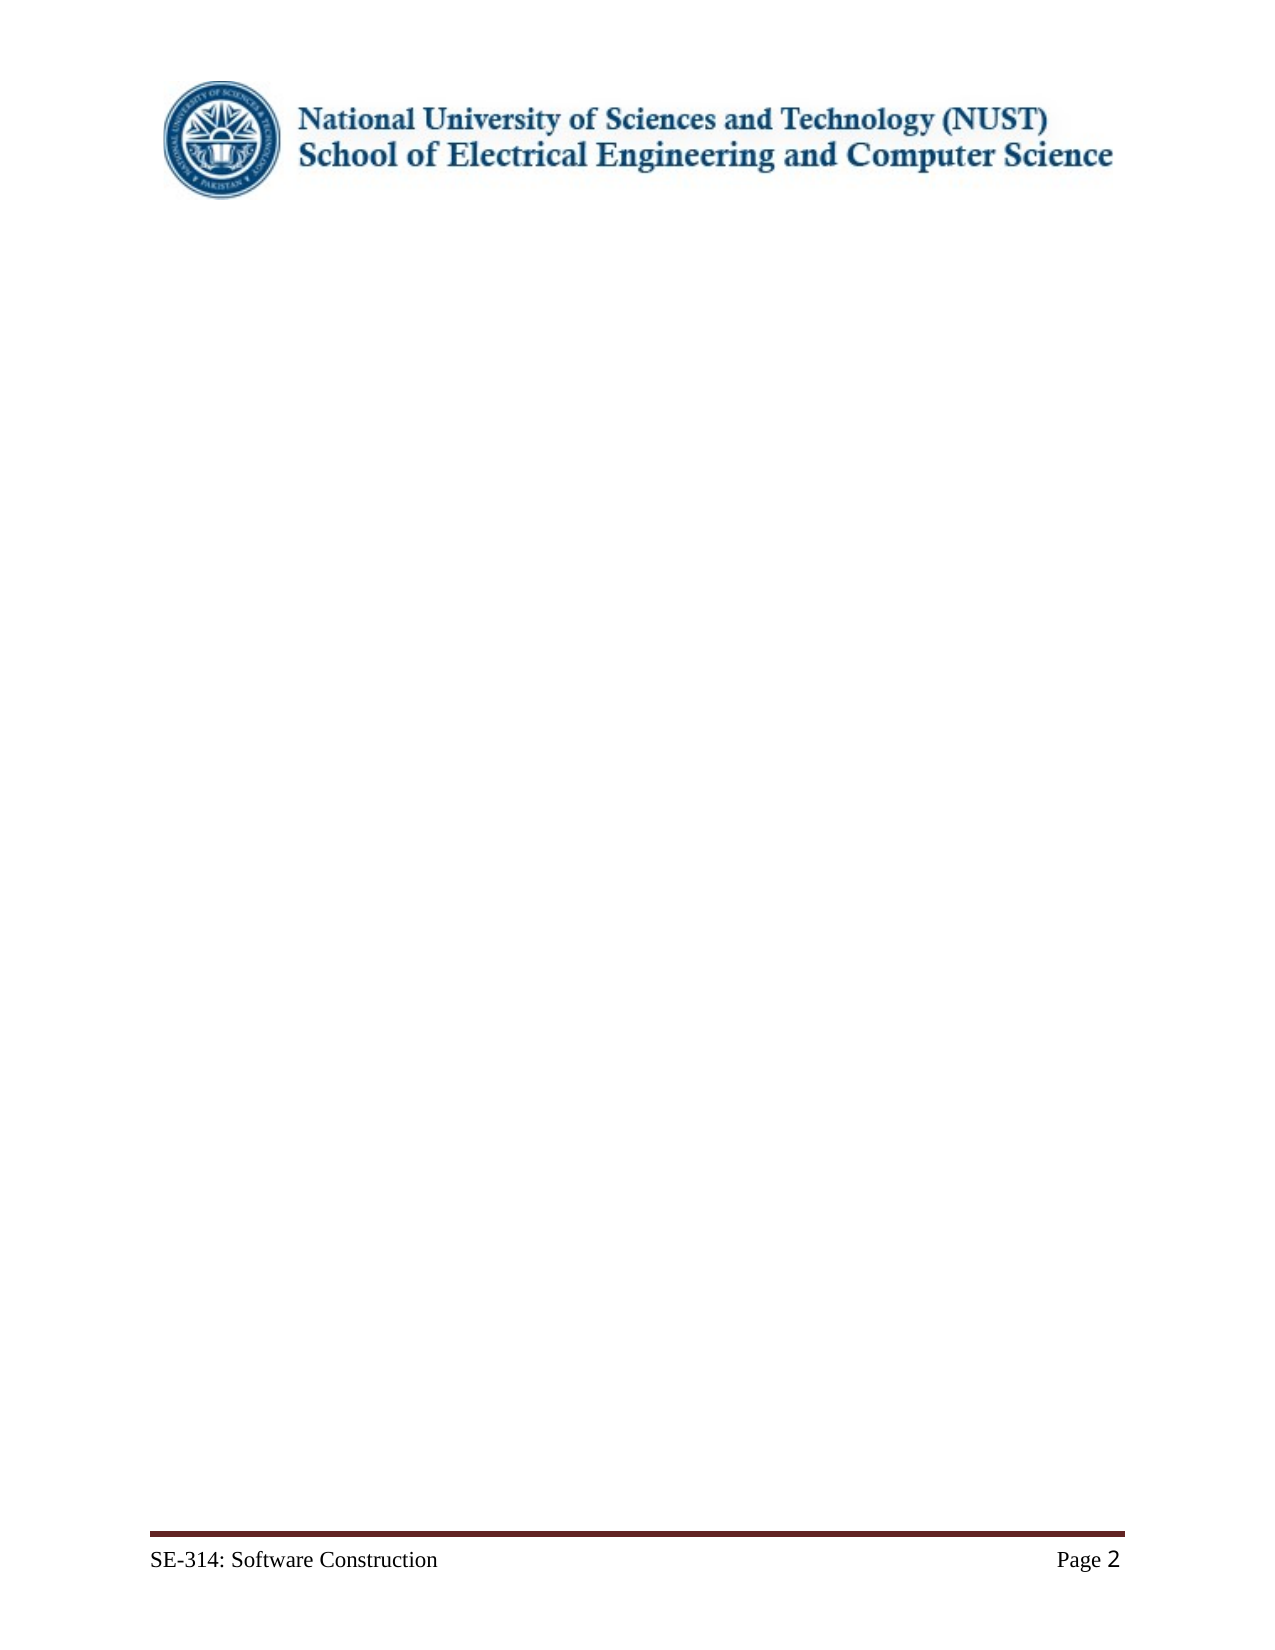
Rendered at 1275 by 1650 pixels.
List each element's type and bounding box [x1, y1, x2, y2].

picture [163, 81, 1114, 200]
